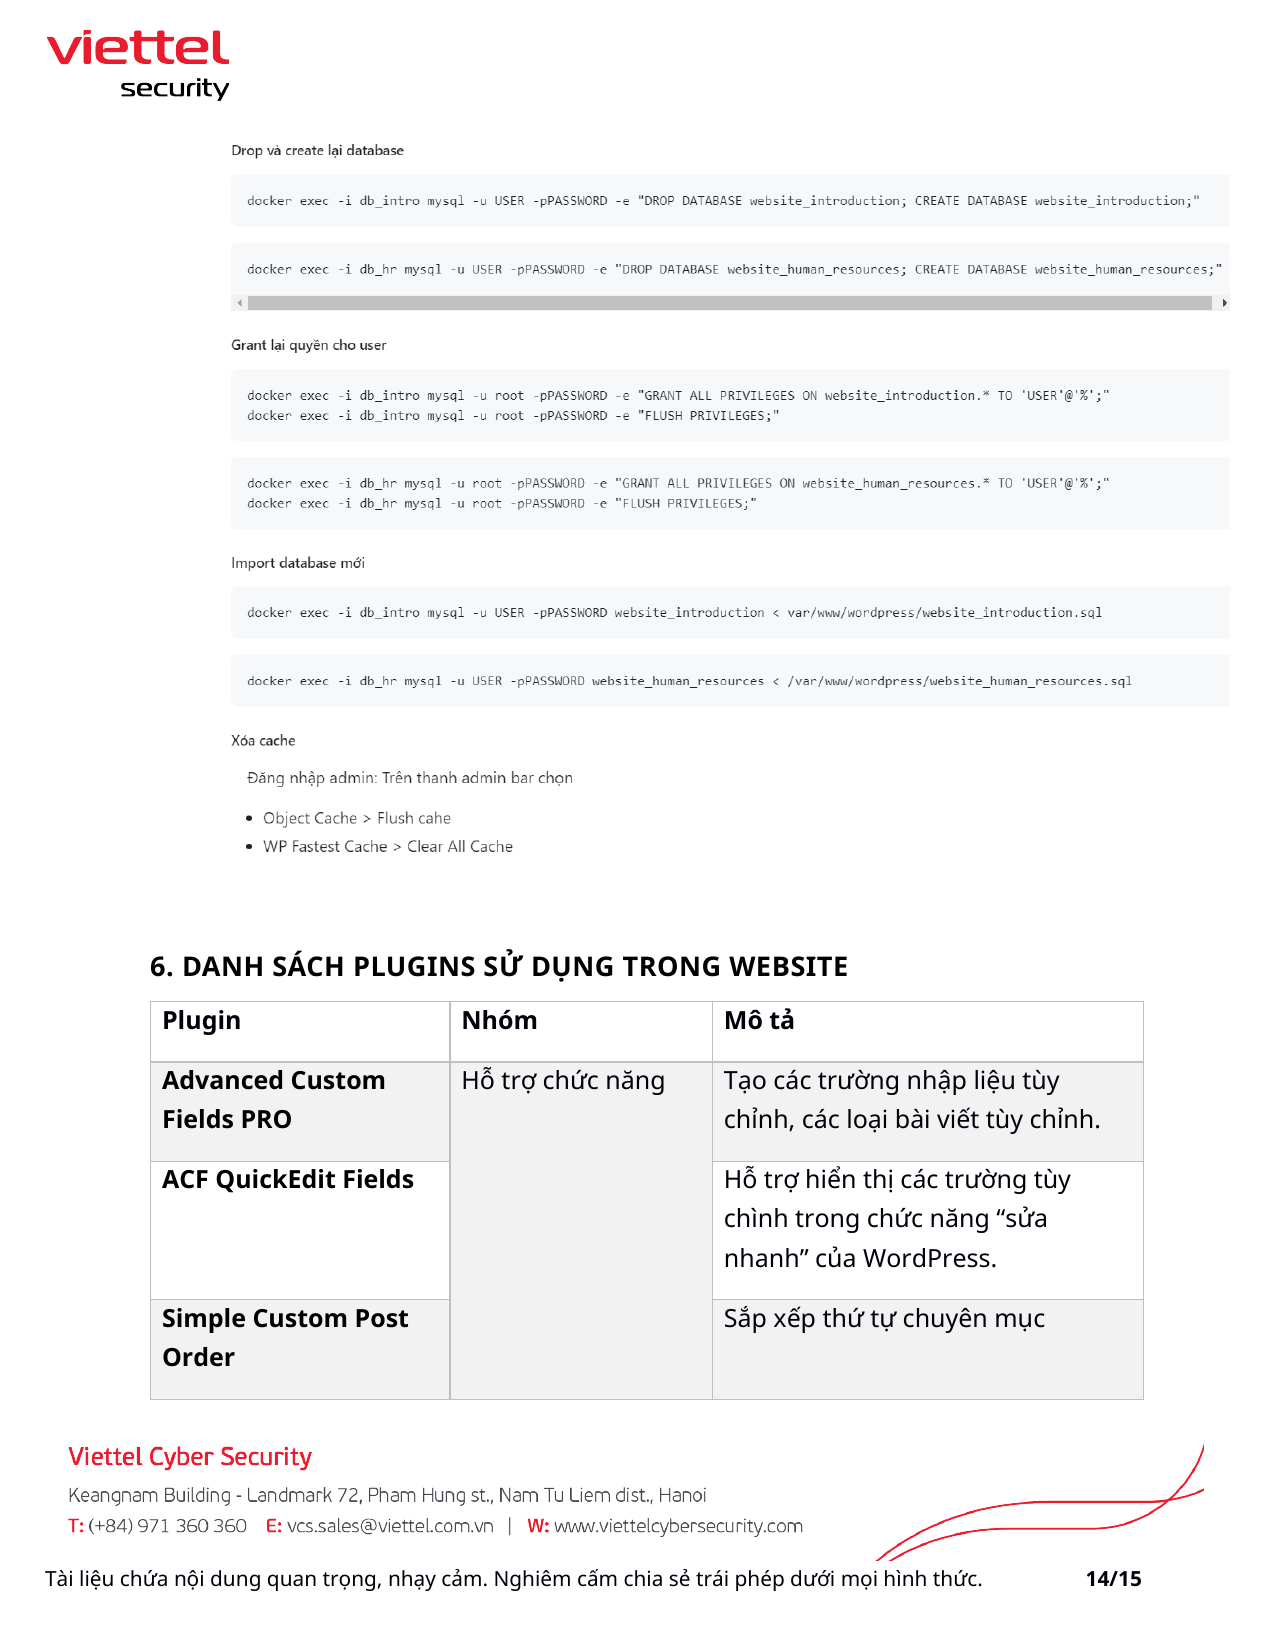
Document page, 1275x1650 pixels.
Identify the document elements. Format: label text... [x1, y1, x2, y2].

table_header Plugin [151, 1002, 449, 1061]
table_cell Advanced Custom Fields PRO [151, 1063, 449, 1161]
table_cell ACF QuickEdit Fields [151, 1162, 449, 1299]
table_cell Hỗ trợ hiển thị các trường tùy chình trong chức năng “sửa nhanh” của WordPress. [713, 1162, 1143, 1299]
text 6. DANH SÁCH PLUGINS SỬ DỤNG TRONG WEBSITE [150, 947, 1155, 984]
table_cell Hỗ trợ chức năng [451, 1063, 712, 1399]
picture [2, 1417, 1204, 1561]
table_header Nhóm [451, 1002, 712, 1061]
table_cell Simple Custom Post Order [151, 1300, 449, 1399]
table_cell Sắp xếp thứ tự chuyên mục [713, 1300, 1143, 1399]
table_cell Tạo các trường nhập liệu tùy chỉnh, các loại bài viết tùy chỉnh. [713, 1063, 1143, 1161]
picture [225, 135, 1230, 869]
picture [46, 30, 230, 101]
table_header Mô tả [713, 1002, 1143, 1061]
